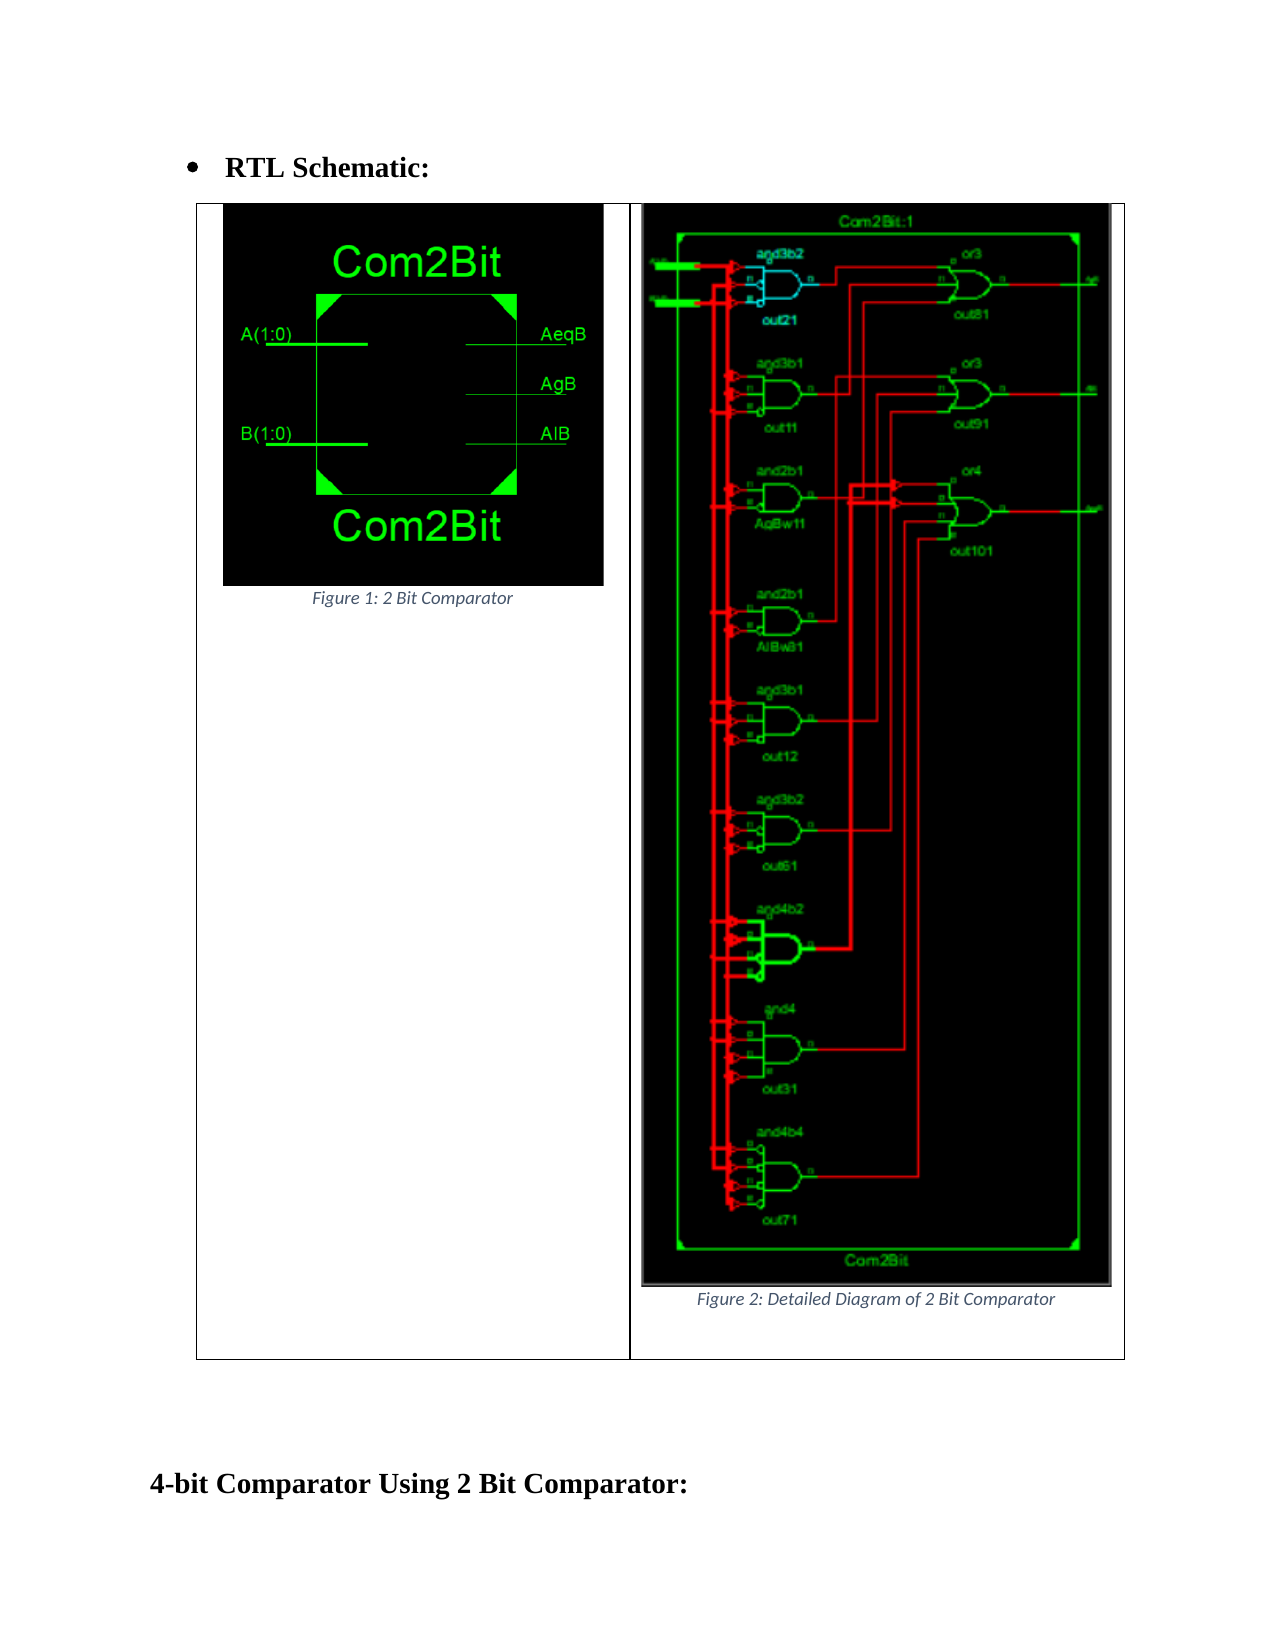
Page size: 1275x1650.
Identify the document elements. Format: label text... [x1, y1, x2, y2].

list RTL Schematic: [187, 150, 1125, 184]
picture [641, 203, 1112, 1287]
picture [223, 203, 604, 586]
text 4-bit Comparator Using 2 Bit Comparator: [150, 1466, 1125, 1499]
